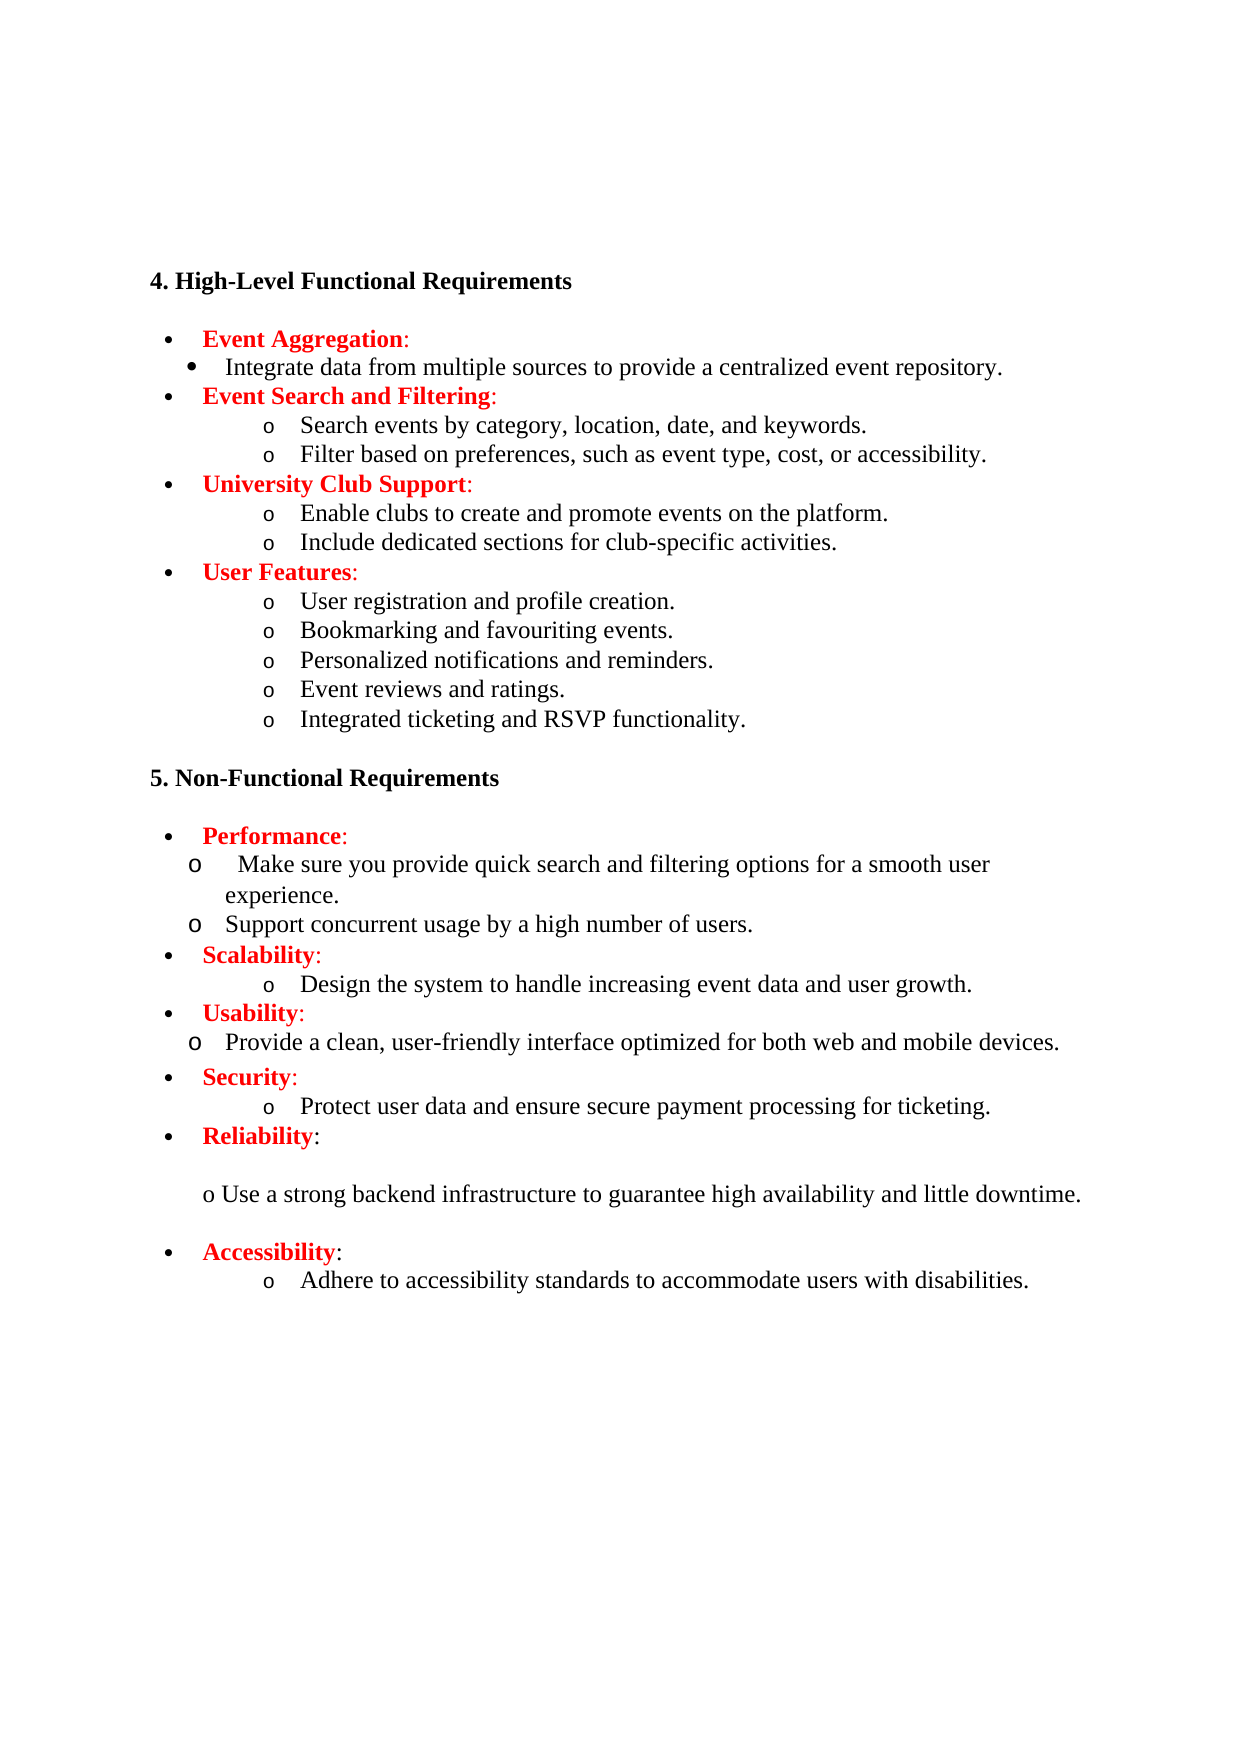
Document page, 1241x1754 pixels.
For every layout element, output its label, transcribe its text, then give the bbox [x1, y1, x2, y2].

list Protect user data and ensure secure payment processing for ticketing. [262, 1091, 1090, 1121]
list Support concurrent usage by a high number of users. [187, 909, 1090, 940]
list Enable clubs to create and promote events on the platform. [262, 498, 1090, 527]
text 4. High-Level Functional Requirements [150, 266, 1090, 294]
list Usability: [165, 998, 1090, 1027]
list Integrate data from multiple sources to provide a centralized event repository. [187, 352, 1090, 381]
list Event Aggregation: [165, 324, 1090, 352]
list Event reviews and ratings. [262, 674, 1090, 704]
list Search events by category, location, date, and keywords. [262, 410, 1090, 439]
list User Features: [165, 557, 1090, 586]
list University Club Support: [165, 469, 1090, 498]
list Make sure you provide quick search and filtering options for a smooth user experience. [187, 849, 1090, 909]
list Adhere to accessibility standards to accommodate users with disabilities. [262, 1265, 1090, 1295]
list Scalability: [165, 940, 1090, 969]
list Provide a clean, user-friendly interface optimized for both web and mobile devices. [187, 1027, 1090, 1058]
list Security: [165, 1062, 1090, 1091]
list Include dedicated sections for club-specific activities. [262, 527, 1090, 557]
list Integrated ticketing and RSVP functionality. [262, 704, 1090, 734]
list Event Search and Filtering: [165, 381, 1090, 410]
list Reliability: [165, 1121, 1090, 1149]
list User registration and profile creation. [262, 586, 1090, 615]
list Design the system to handle increasing event data and user growth. [262, 969, 1090, 998]
list Personalized notifications and reminders. [262, 645, 1090, 674]
list Filter based on preferences, such as event type, cost, or accessibility. [262, 439, 1090, 469]
list Accessibility: [165, 1237, 1090, 1265]
list Performance: [165, 821, 1090, 849]
text 5. Non-Functional Requirements [150, 763, 1090, 792]
list Bookmarking and favouriting events. [262, 615, 1090, 645]
text o Use a strong backend infrastructure to guarantee high availability and little downtime. [202, 1179, 1090, 1207]
